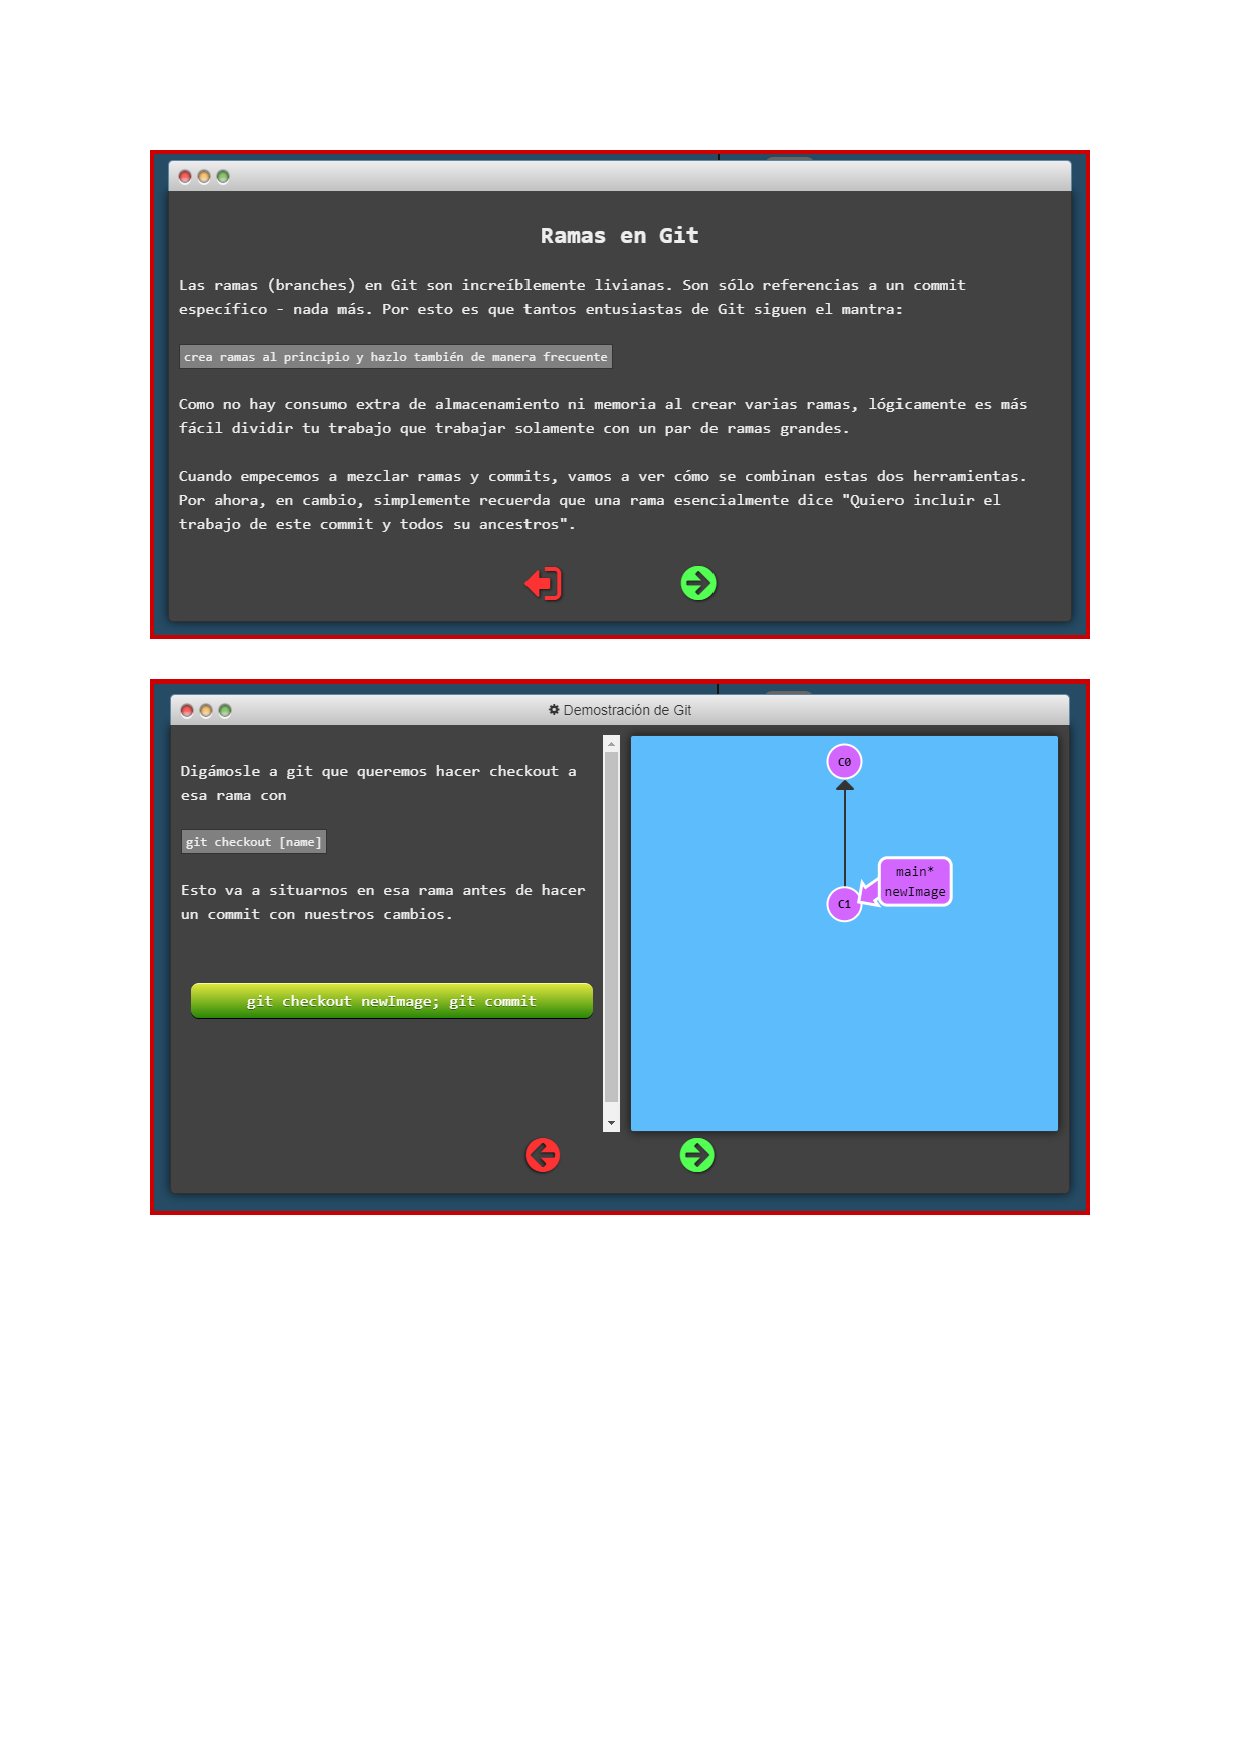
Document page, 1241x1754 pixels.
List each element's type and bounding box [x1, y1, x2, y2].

picture [154, 154, 1086, 635]
picture [154, 684, 1086, 1211]
